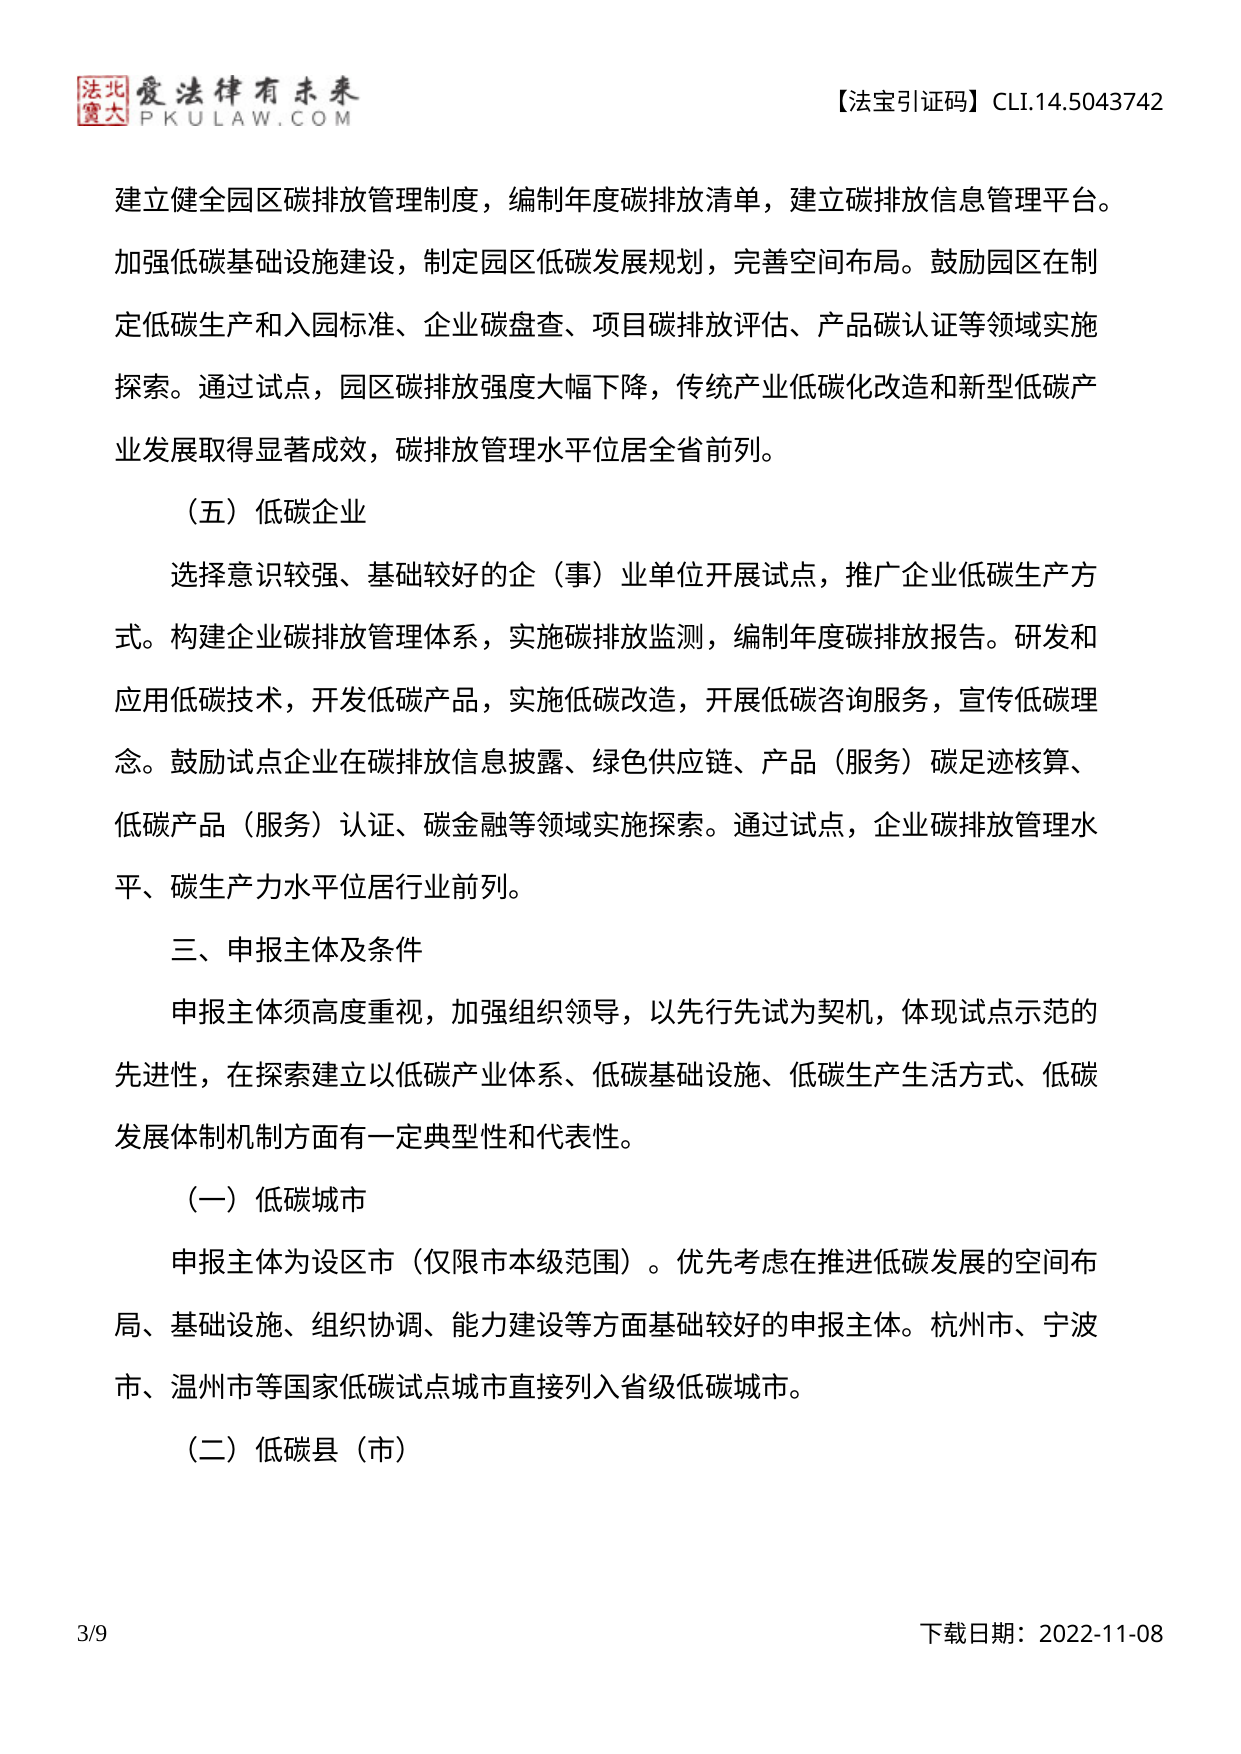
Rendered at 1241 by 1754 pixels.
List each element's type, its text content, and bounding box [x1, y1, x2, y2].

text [114, 156, 1126, 468]
text （五）低碳企业 [114, 468, 1126, 531]
text （二）低碳县（市） [114, 1406, 1126, 1468]
text 三、申报主体及条件 [114, 906, 1126, 968]
picture [76, 75, 361, 126]
text （一）低碳城市 [114, 1156, 1126, 1218]
text 申报主体须高度重视，加强组织领导，以先行先试为契机，体现试点示范的先进性，在探索建立以低碳产业体系、低碳基础设施、低碳生产生活方式、低碳发展体制机制方面有一定典型性和代表性。 [114, 968, 1126, 1156]
text 选择意识较强、基础较好的企（事）业单位开展试点，推广企业低碳生产方式。构建企业碳排放管理体系，实施碳排放监测，编制年度碳排放报告。研发和应用低碳技术，开发低碳产品，实施低碳改造，开展低碳咨询服务，宣传低碳理念。鼓励试点企业在碳排放信息披露、绿色供应链、产品（服务）碳足迹核算、低碳产品（服务）认证、碳金融等领域实施探索。通过试点，企业碳排放管理水平、碳生产力水平位居行业前列。 [114, 531, 1126, 906]
text 申报主体为设区市（仅限市本级范围）。优先考虑在推进低碳发展的空间布局、基础设施、组织协调、能力建设等方面基础较好的申报主体。杭州市、宁波市、温州市等国家低碳试点城市直接列入省级低碳城市。 [114, 1218, 1126, 1406]
